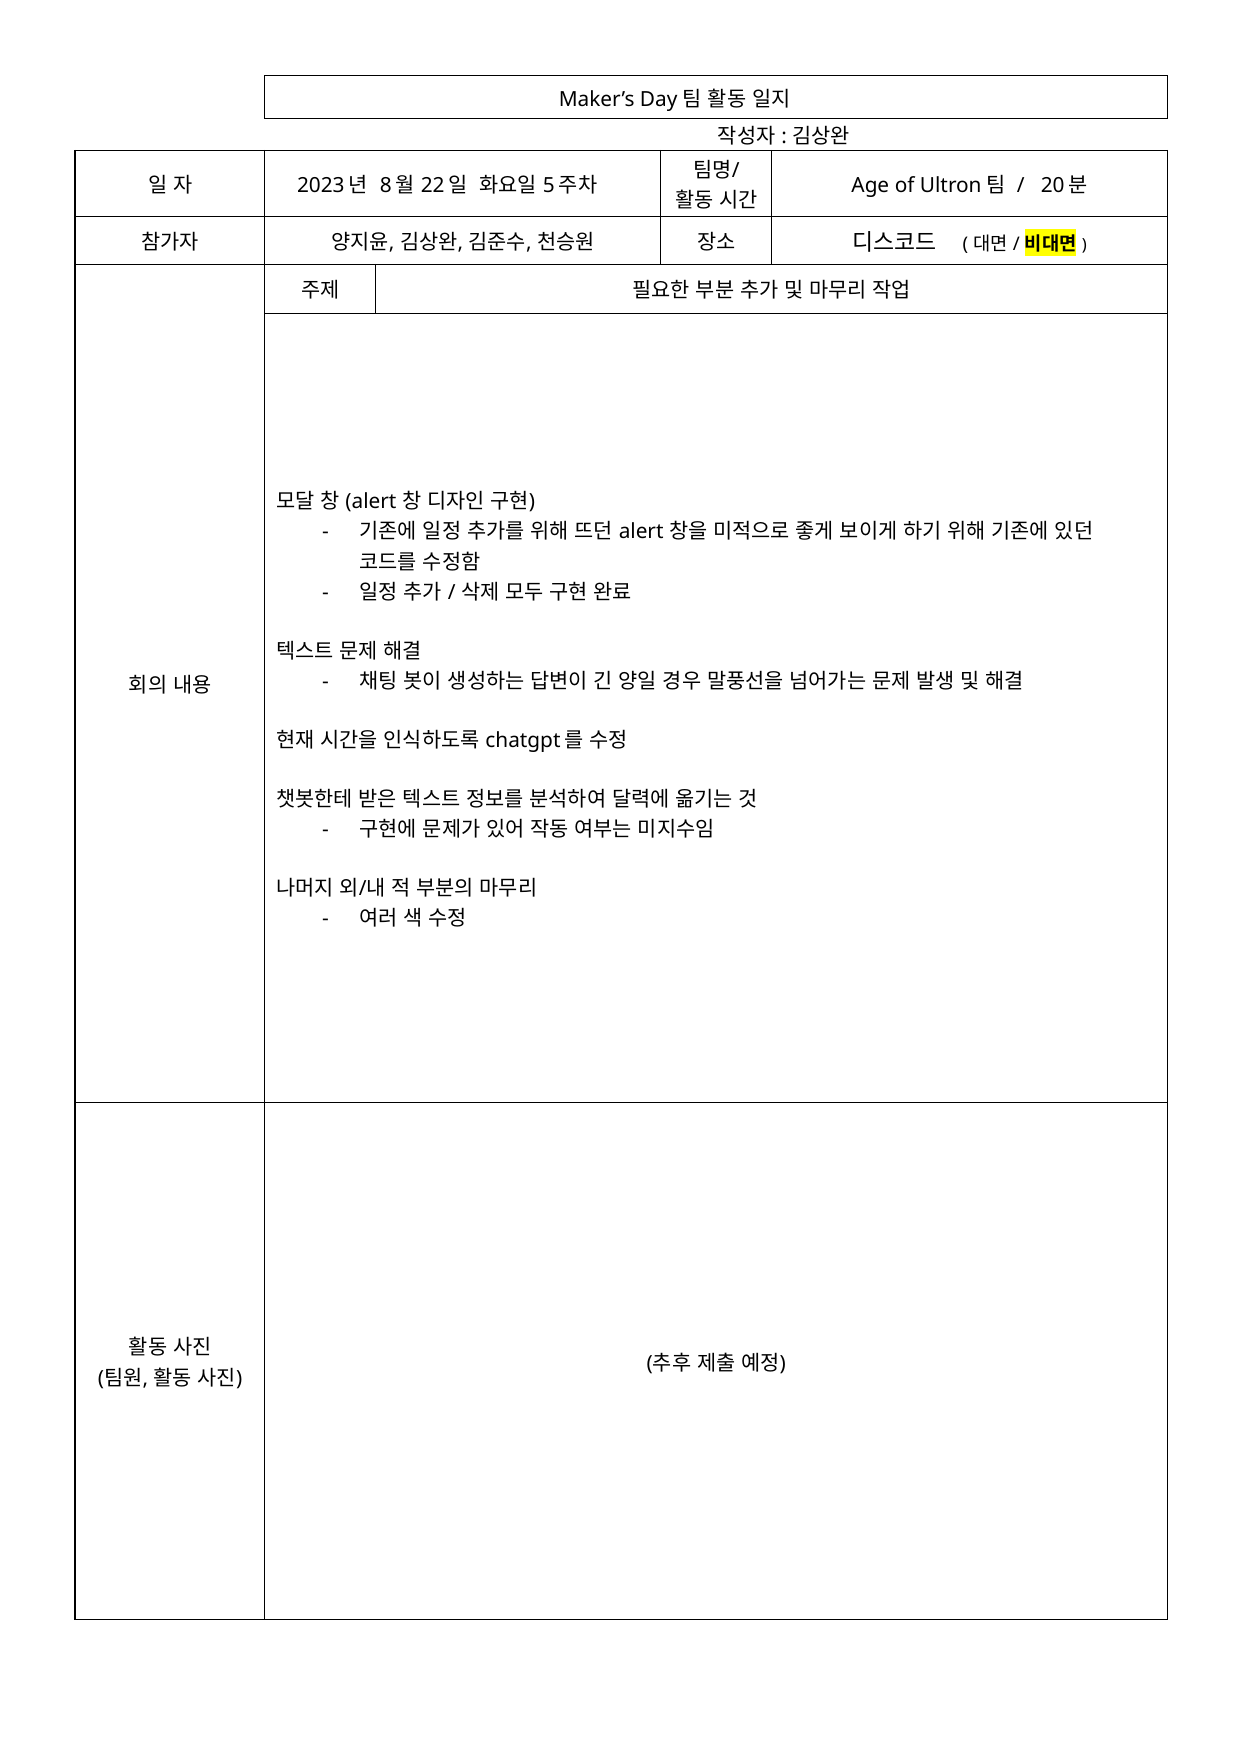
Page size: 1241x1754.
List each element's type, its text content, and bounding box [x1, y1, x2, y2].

table_cell 디스코드 ( 대면 / 비대면 ) [772, 217, 1167, 264]
table_cell 회의 내용 [76, 265, 264, 1102]
table_header Maker’s Day 팀 활동 일지 [265, 76, 1167, 118]
table_cell 주제 [265, 265, 375, 313]
table_cell 작성자 : 김상완 [75, 118, 1167, 150]
table_cell 참가자 [76, 217, 264, 264]
table_cell 필요한 부분 추가 및 마무리 작업 [376, 265, 1167, 313]
table_cell Age of Ultron팀 / 20분 [772, 151, 1167, 216]
table_cell 팀명/ 활동 시간 [661, 151, 771, 216]
table_cell 활동 사진 (팀원, 활동 사진) [76, 1103, 264, 1619]
table_cell 모달 창 (alert 창 디자인 구현) 기존에 일정 추가를 위해 뜨던 alert 창을 미적으로 좋게 보이게 하기 위해 기존에 있던 코드를 수정함 일정 추가 / 삭제 모두 구현 완료 텍스트 문제 해결 채팅 봇이 생성하는 답변이 긴 양일 경우 말풍선을 넘어가는 문제 발생 및 해결 현재 시간을 인식하도록 chatgpt를 수정 챗봇한테 받은 텍스트 정보를 분석하여 달력에 옮기는 것 구현에 문제가 있어 작동 여부는 미지수임 나머지 외/내 적 부분의 마무리 여러 색 수정 [265, 314, 1167, 1102]
table_cell 일 자 [76, 151, 264, 216]
table_cell 양지윤, 김상완, 김준수, 천승원 [265, 217, 660, 264]
table_cell 2023년 8월 22일 화요일 5주차 [265, 151, 660, 216]
table_cell (추후 제출 예정) [265, 1103, 1167, 1619]
table_cell 장소 [661, 217, 771, 264]
